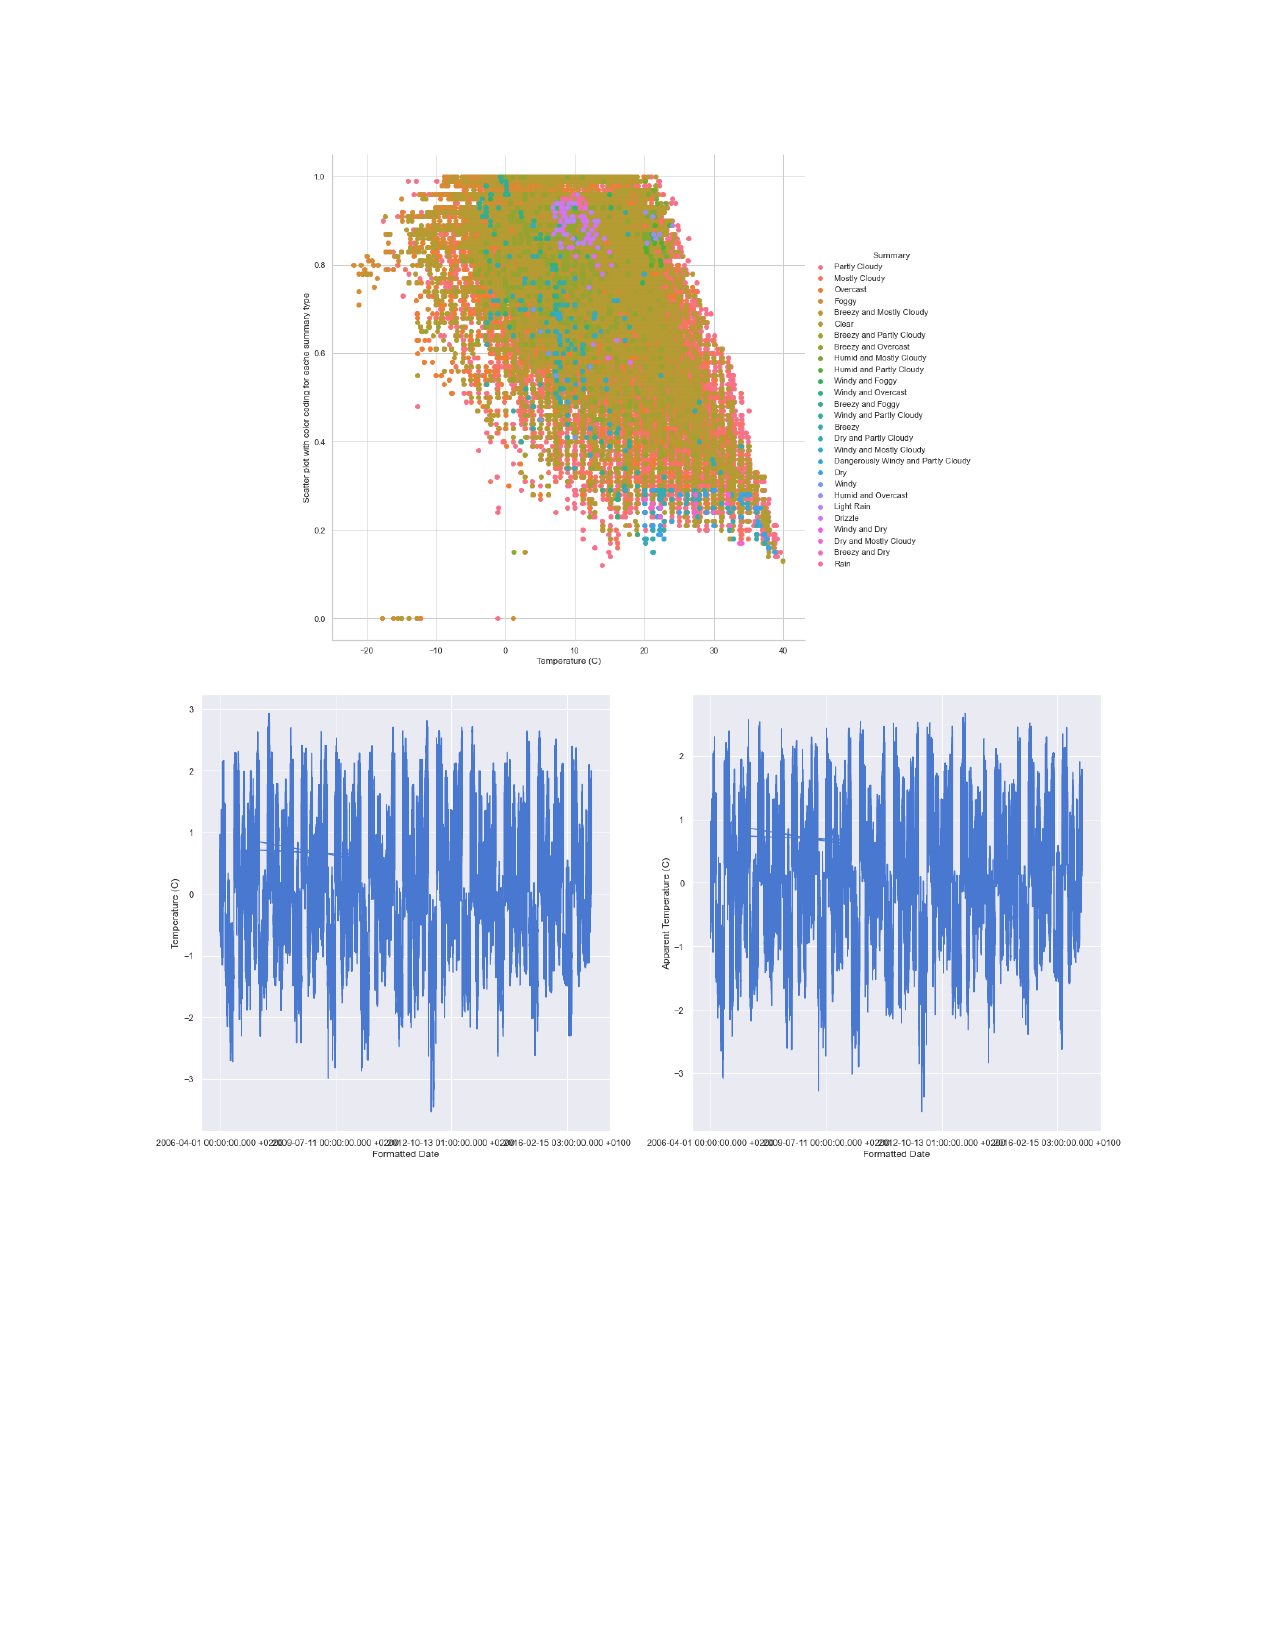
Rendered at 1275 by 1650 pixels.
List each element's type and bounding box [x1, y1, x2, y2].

picture [150, 688, 1125, 1164]
picture [298, 150, 977, 670]
